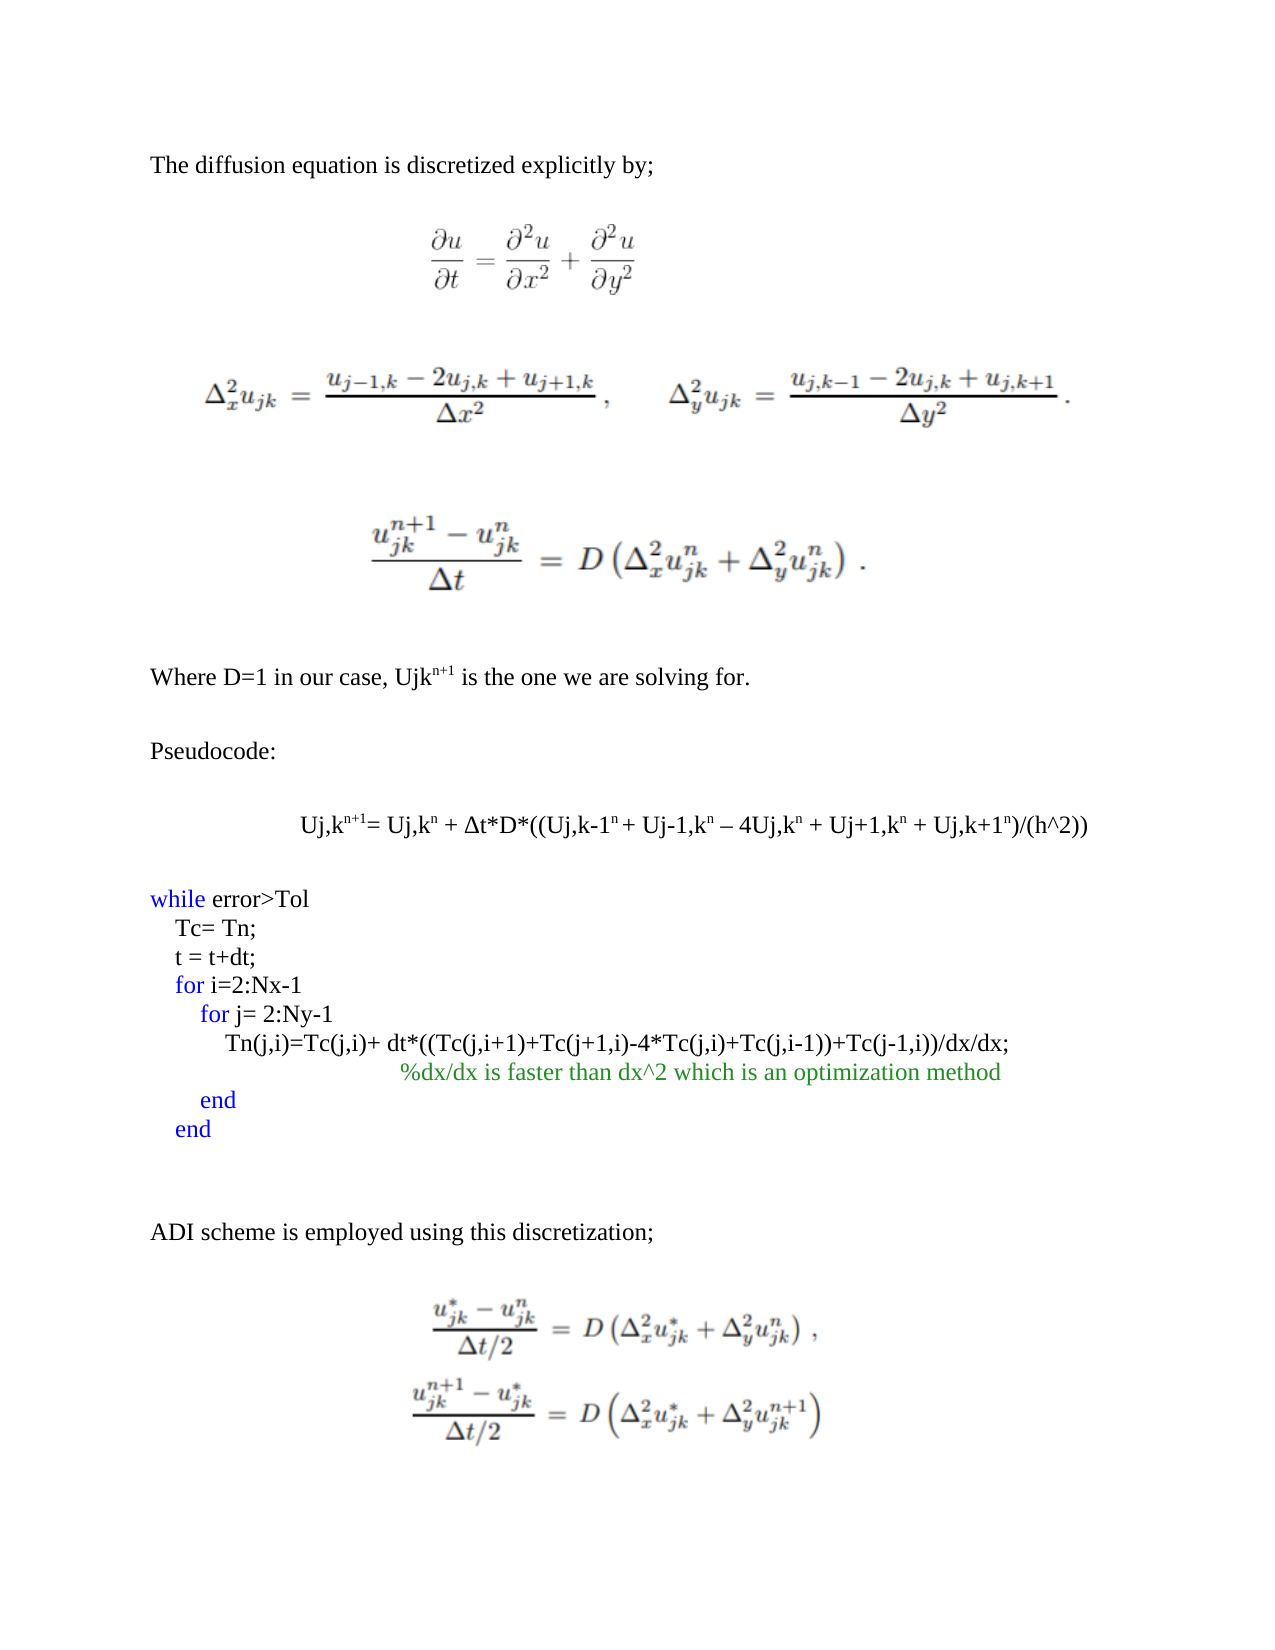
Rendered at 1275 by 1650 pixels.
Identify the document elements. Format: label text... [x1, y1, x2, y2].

text ADI scheme is employed using this discretization; [150, 1217, 1125, 1246]
text end [150, 1085, 1125, 1114]
picture [150, 340, 1125, 447]
picture [412, 1291, 824, 1454]
picture [331, 491, 888, 617]
text Where D=1 in our case, Ujkn+1 is the one we are solving for. [150, 662, 1125, 690]
text while error>Tol [150, 884, 1125, 913]
text Pseudocode: [150, 736, 1125, 764]
text for j= 2:Ny-1 [150, 999, 1125, 1028]
text t = t+dt; [150, 942, 1125, 970]
picture [431, 224, 635, 295]
text end [150, 1114, 1125, 1143]
text Uj,kn+1= Uj,kn + ∆t*D*((Uj,k-1n + Uj-1,kn – 4Uj,kn + Uj+1,kn + Uj,k+1n)/(h^2)) [150, 810, 1125, 839]
text for i=2:Nx-1 [150, 970, 1125, 999]
text Tn(j,i)=Tc(j,i)+ dt*((Tc(j,i+1)+Tc(j+1,i)-4*Tc(j,i)+Tc(j,i-1))+Tc(j-1,i))/dx/dx; [150, 1028, 1125, 1057]
text The diffusion equation is discretized explicitly by; [150, 150, 1125, 179]
text Tc= Tn; [150, 913, 1125, 942]
text %dx/dx is faster than dx^2 which is an optimization method [150, 1057, 1125, 1085]
